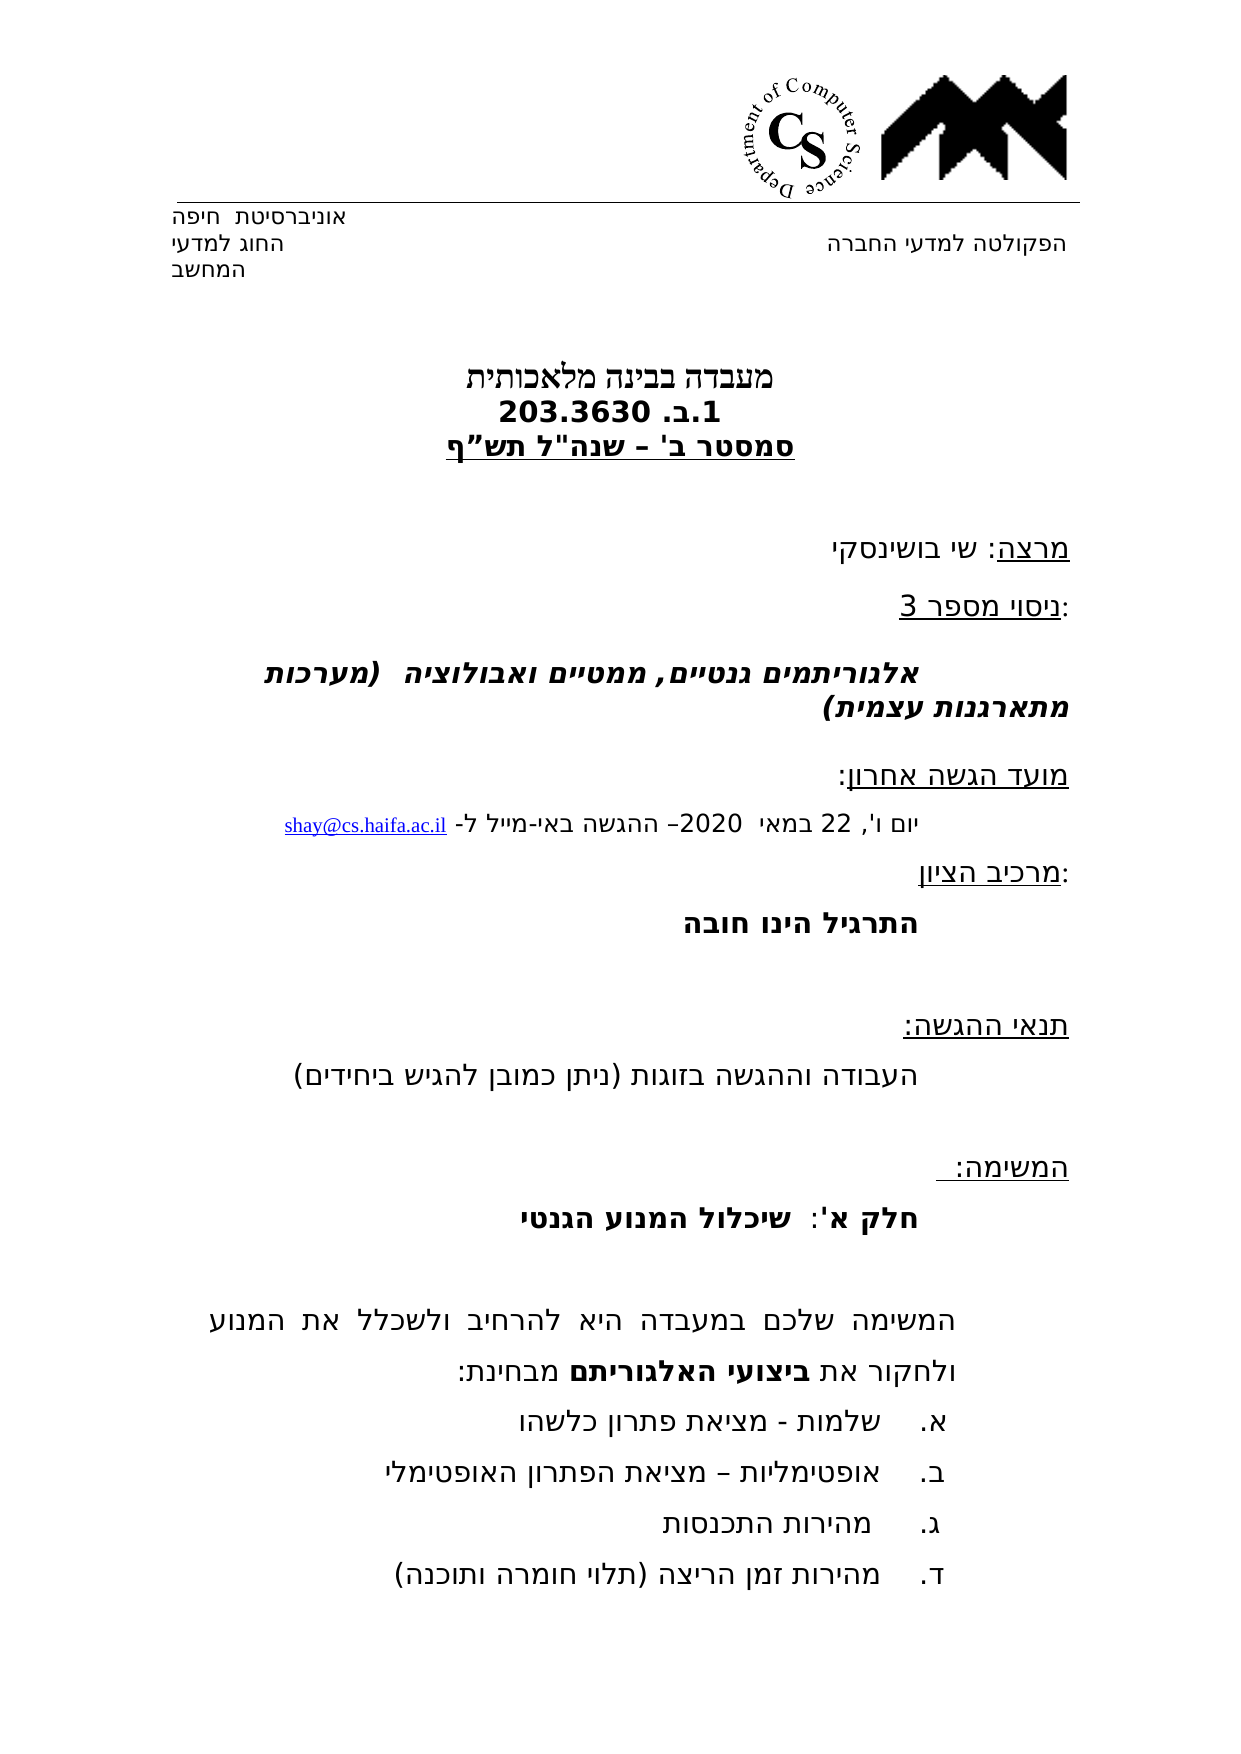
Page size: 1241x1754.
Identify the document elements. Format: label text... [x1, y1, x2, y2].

text התרגיל הינו חובה [209, 907, 1031, 941]
text סמסטר ב' – שנה"ל תש”ף [171, 430, 1069, 464]
text המשימה: [209, 1151, 1069, 1185]
text מרצה: שי בושינסקי [171, 531, 1069, 565]
list מהירות התכנסות [209, 1507, 919, 1541]
text מועד הגשה אחרון: [171, 758, 1069, 792]
list מהירות זמן הריצה (תלוי חומרה ותוכנה) [209, 1558, 919, 1592]
text 1.ב. 203.3630 [171, 396, 1069, 430]
text יום ו', 22 במאי 2020– ההגשה באי-מייל ל- shay@cs.haifa.ac.il [171, 809, 1069, 838]
text מרכיב הציון: [171, 855, 1069, 889]
text העבודה וההגשה בזוגות (ניתן כמובן להגיש ביחידים) [209, 1059, 1069, 1093]
list שלמות - מציאת פתרון כלשהו [209, 1405, 919, 1439]
text אלגוריתמים גנטיים, ממטיים ואבולוציה (מערכות מתארגנות עצמית) [171, 657, 1069, 725]
text חלק א': שיכלול המנוע הגנטי [209, 1202, 956, 1236]
subtitle מעבדה בבינה מלאכותית [171, 357, 1069, 396]
text תנאי ההגשה: [209, 1008, 1069, 1042]
text ניסוי מספר 3: [171, 589, 1069, 623]
list אופטימליות – מציאת הפתרון האופטימלי [209, 1456, 919, 1490]
text המשימה שלכם במעבדה היא להרחיב ולשכלל את המנוע ולחקור את ביצועי האלגוריתם מבחינת: [209, 1303, 956, 1388]
